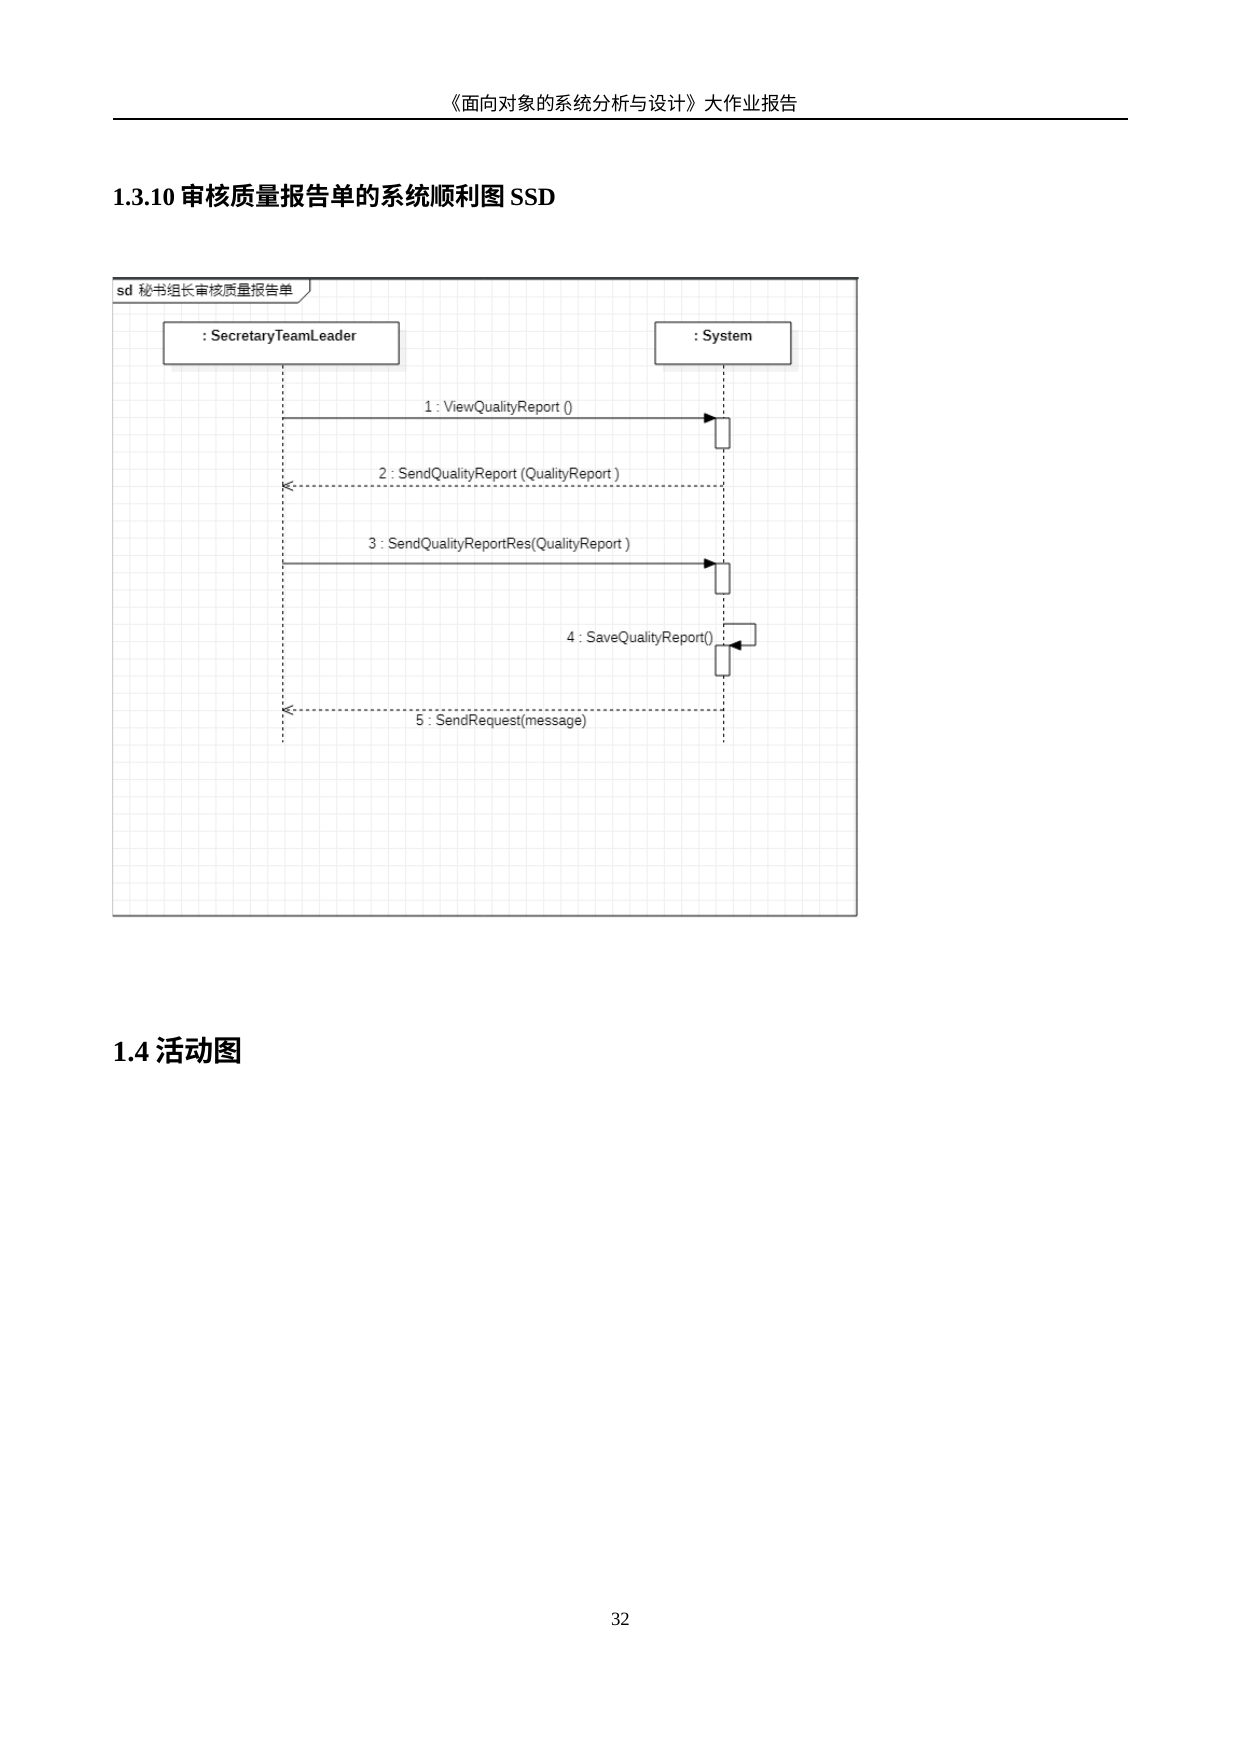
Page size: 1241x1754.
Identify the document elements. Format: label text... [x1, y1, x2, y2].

subtitle 1.3.10审核质量报告单的系统顺利图SSD [112, 162, 1128, 227]
picture [112, 277, 859, 918]
subtitle 1.4活动图 [112, 1016, 1128, 1081]
